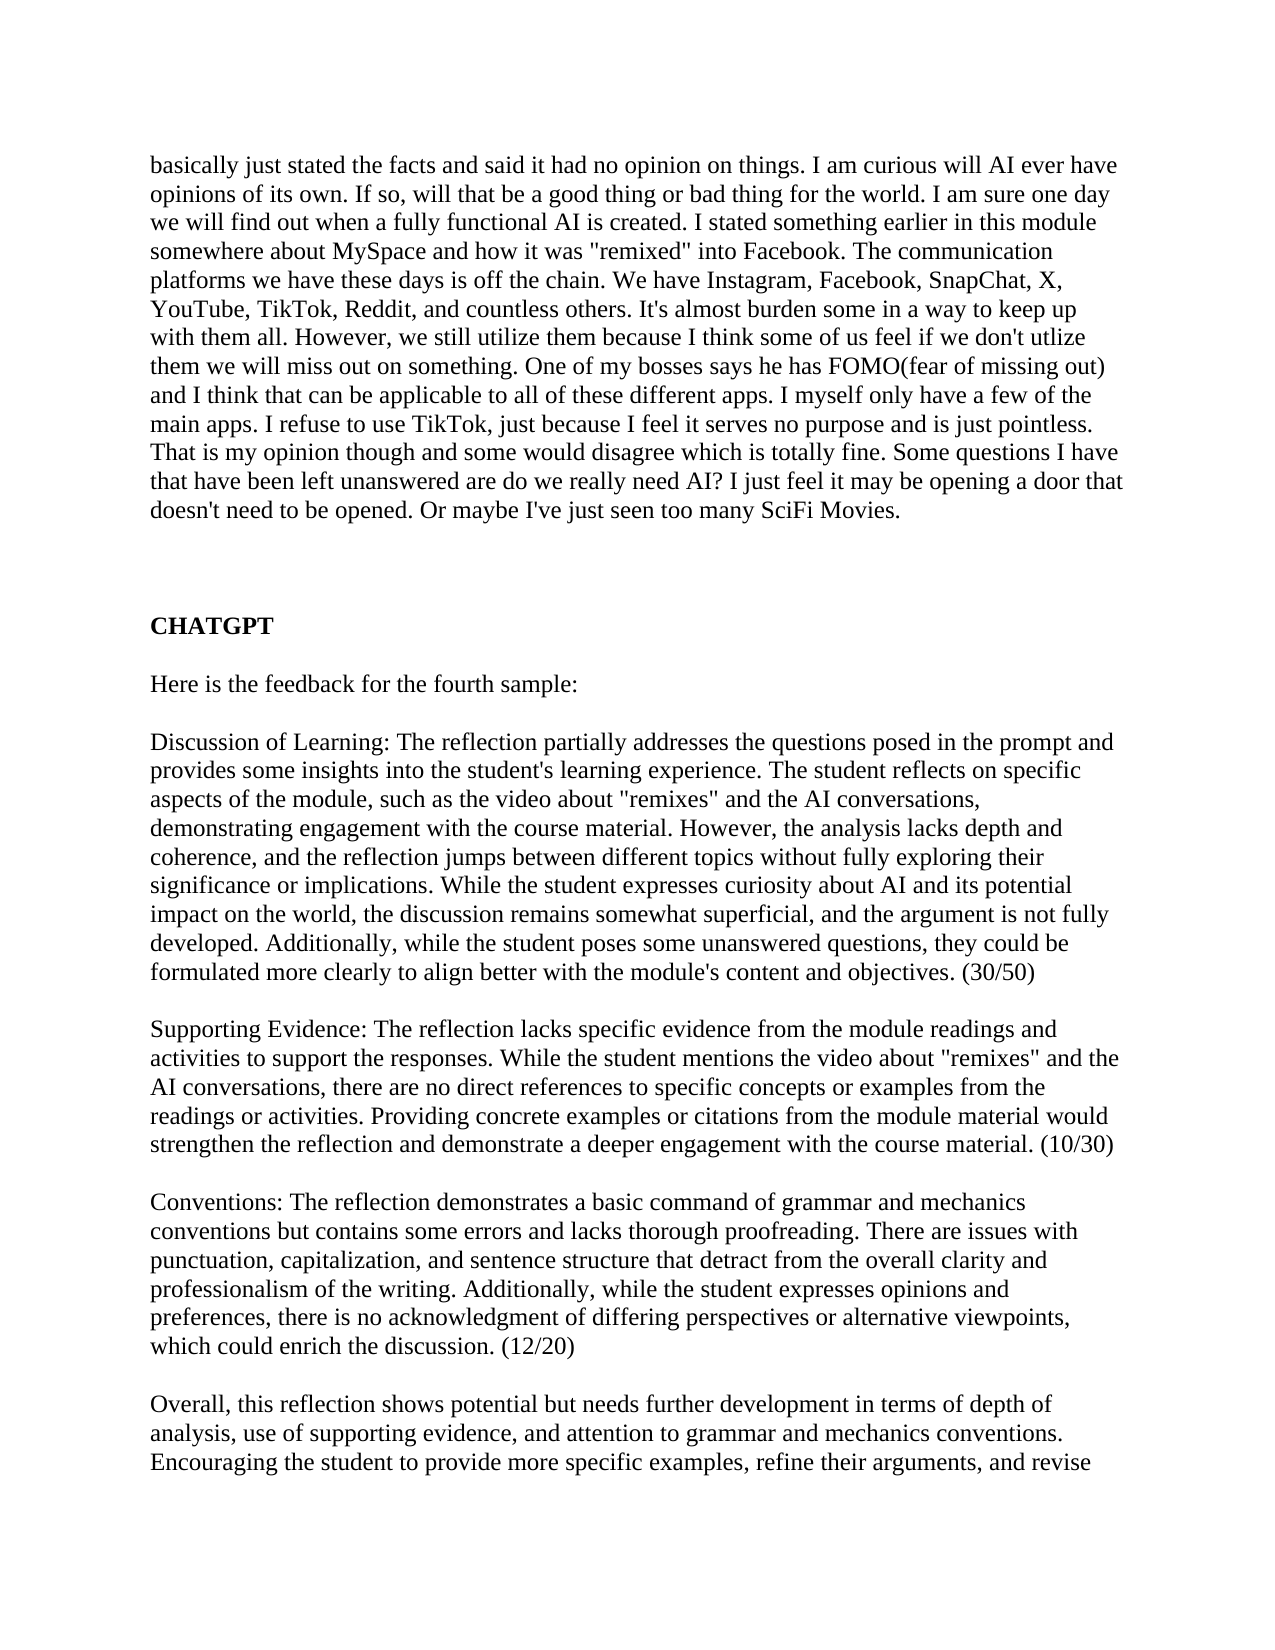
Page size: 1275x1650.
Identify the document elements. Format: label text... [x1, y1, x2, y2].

text CHATGPT [150, 611, 1125, 639]
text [150, 1389, 1125, 1475]
text Discussion of Learning: The reflection partially addresses the questions posed in the prompt and provides some insights into the student's learning experience. The student reflects on specific aspects of the module, such as the video about "remixes" and the AI conversations, demonstrating engagement with the course material. However, the analysis lacks depth and coherence, and the reflection jumps between different topics without fully exploring their significance or implications. While the student expresses curiosity about AI and its potential impact on the world, the discussion remains somewhat superficial, and the argument is not fully developed. Additionally, while the student poses some unanswered questions, they could be formulated more clearly to align better with the module's content and objectives. (30/50) [150, 727, 1125, 985]
text Conventions: The reflection demonstrates a basic command of grammar and mechanics conventions but contains some errors and lacks thorough proofreading. There are issues with punctuation, capitalization, and sentence structure that detract from the overall clarity and professionalism of the writing. Additionally, while the student expresses opinions and preferences, there is no acknowledgment of differing perspectives or alternative viewpoints, which could enrich the discussion. (12/20) [150, 1187, 1125, 1360]
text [150, 150, 1125, 524]
text Supporting Evidence: The reflection lacks specific evidence from the module readings and activities to support the responses. While the student mentions the video about "remixes" and the AI conversations, there are no direct references to specific concepts or examples from the readings or activities. Providing concrete examples or citations from the module material would strengthen the reflection and demonstrate a deeper engagement with the course material. (10/30) [150, 1014, 1125, 1158]
text Here is the feedback for the fourth sample: [150, 669, 1125, 697]
